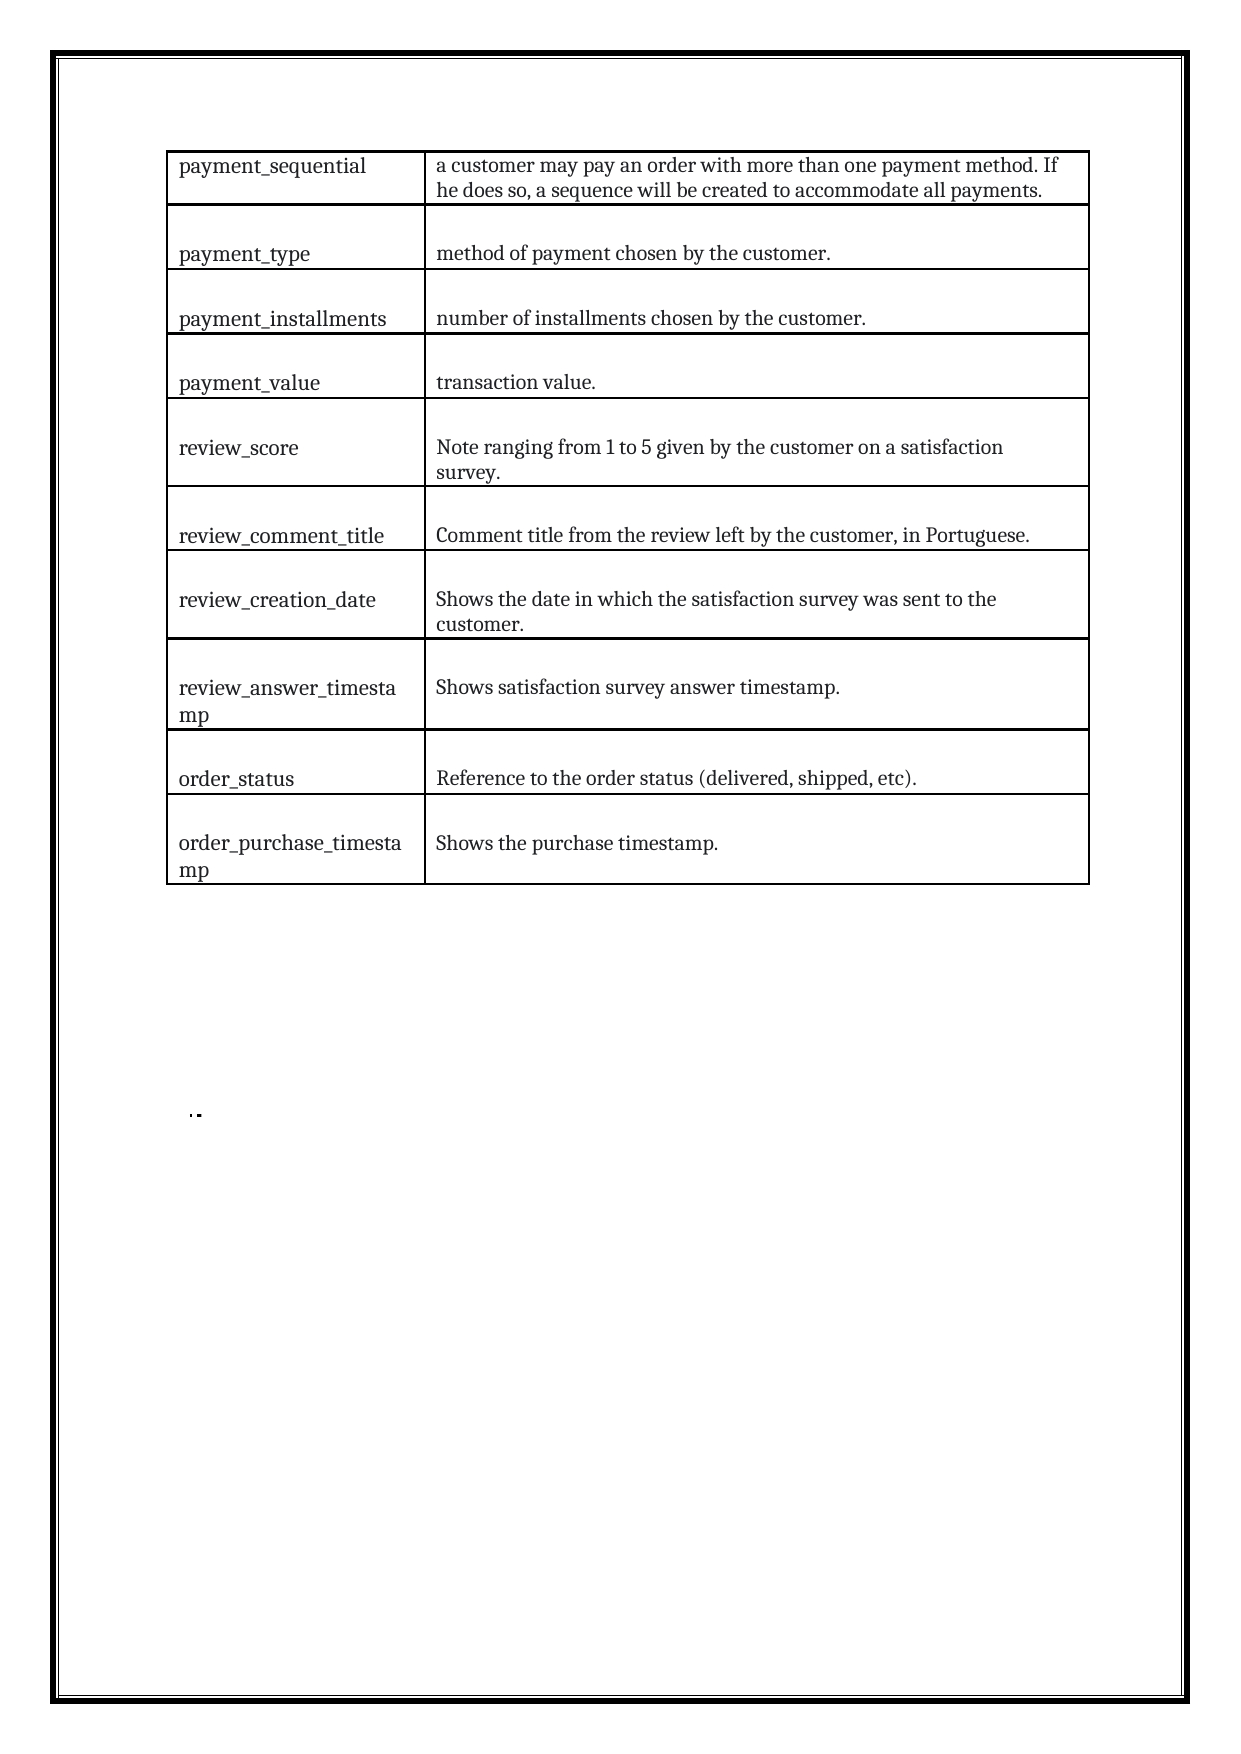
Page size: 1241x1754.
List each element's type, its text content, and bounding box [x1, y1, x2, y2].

table_cell method of payment chosen by the customer. [426, 206, 1088, 267]
table_cell review_comment_title [168, 487, 424, 549]
table_cell review_score [168, 399, 424, 485]
table_cell Comment title from the review left by the customer, in Portuguese. [426, 487, 1088, 549]
table_cell order_status [168, 731, 424, 792]
table_cell payment_installments [168, 270, 424, 332]
table_cell payment_type [168, 206, 424, 267]
table_cell transaction value. [426, 335, 1088, 396]
table_cell Shows the date in which the satisfaction survey was sent to the customer. [426, 551, 1088, 637]
table_cell Reference to the order status (delivered, shipped, etc). [426, 731, 1088, 792]
table_cell Note ranging from 1 to 5 given by the customer on a satisfaction survey. [426, 399, 1088, 485]
table_cell review_creation_date [168, 551, 424, 637]
table_cell payment_value [168, 335, 424, 396]
table_cell Shows the purchase timestamp. [426, 795, 1088, 883]
table_cell order_purchase_timesta mp [168, 795, 424, 883]
table_cell review_answer_timesta mp [168, 640, 424, 728]
table_cell number of installments chosen by the customer. [426, 270, 1088, 332]
table_cell Shows satisfaction survey answer timestamp. [426, 640, 1088, 728]
table_cell payment_sequential [168, 153, 424, 203]
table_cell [426, 153, 1088, 203]
